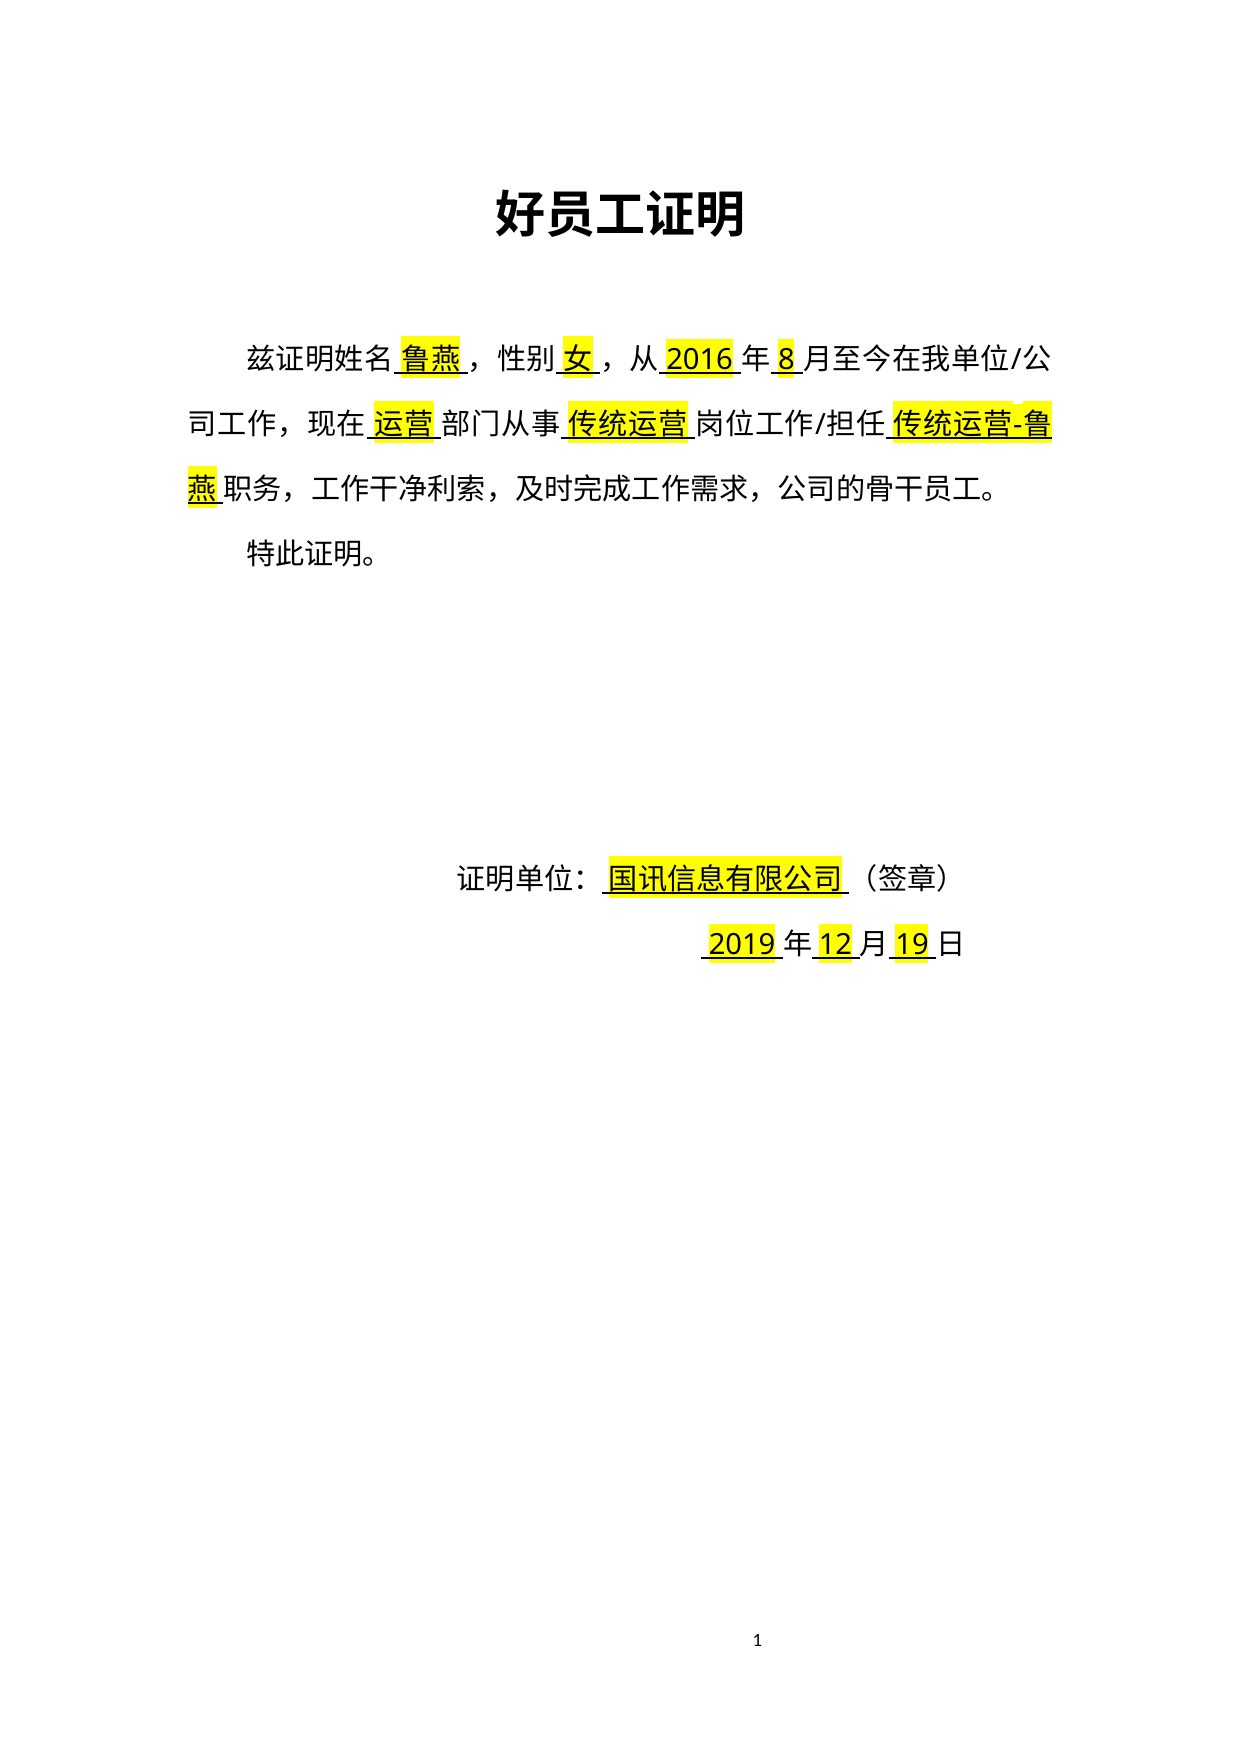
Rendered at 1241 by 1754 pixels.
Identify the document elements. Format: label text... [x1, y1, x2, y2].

text 兹证明姓名 鲁燕 ，性别 女 ，从 2016 年 8 月至今在我单位/公司工作，现在 运营 部门从事 传统运营 岗位工作/担任 传统运营-鲁燕 职务，工作干净利索，及时完成工作需求，公司的骨干员工。 [187, 324, 1053, 519]
text 2019 年 12 月 19 日 [187, 909, 965, 974]
text 特此证明。 [187, 519, 1053, 584]
text 好员工证明 [187, 162, 1053, 259]
text 证明单位： 国讯信息有限公司 （签章） [187, 844, 965, 909]
